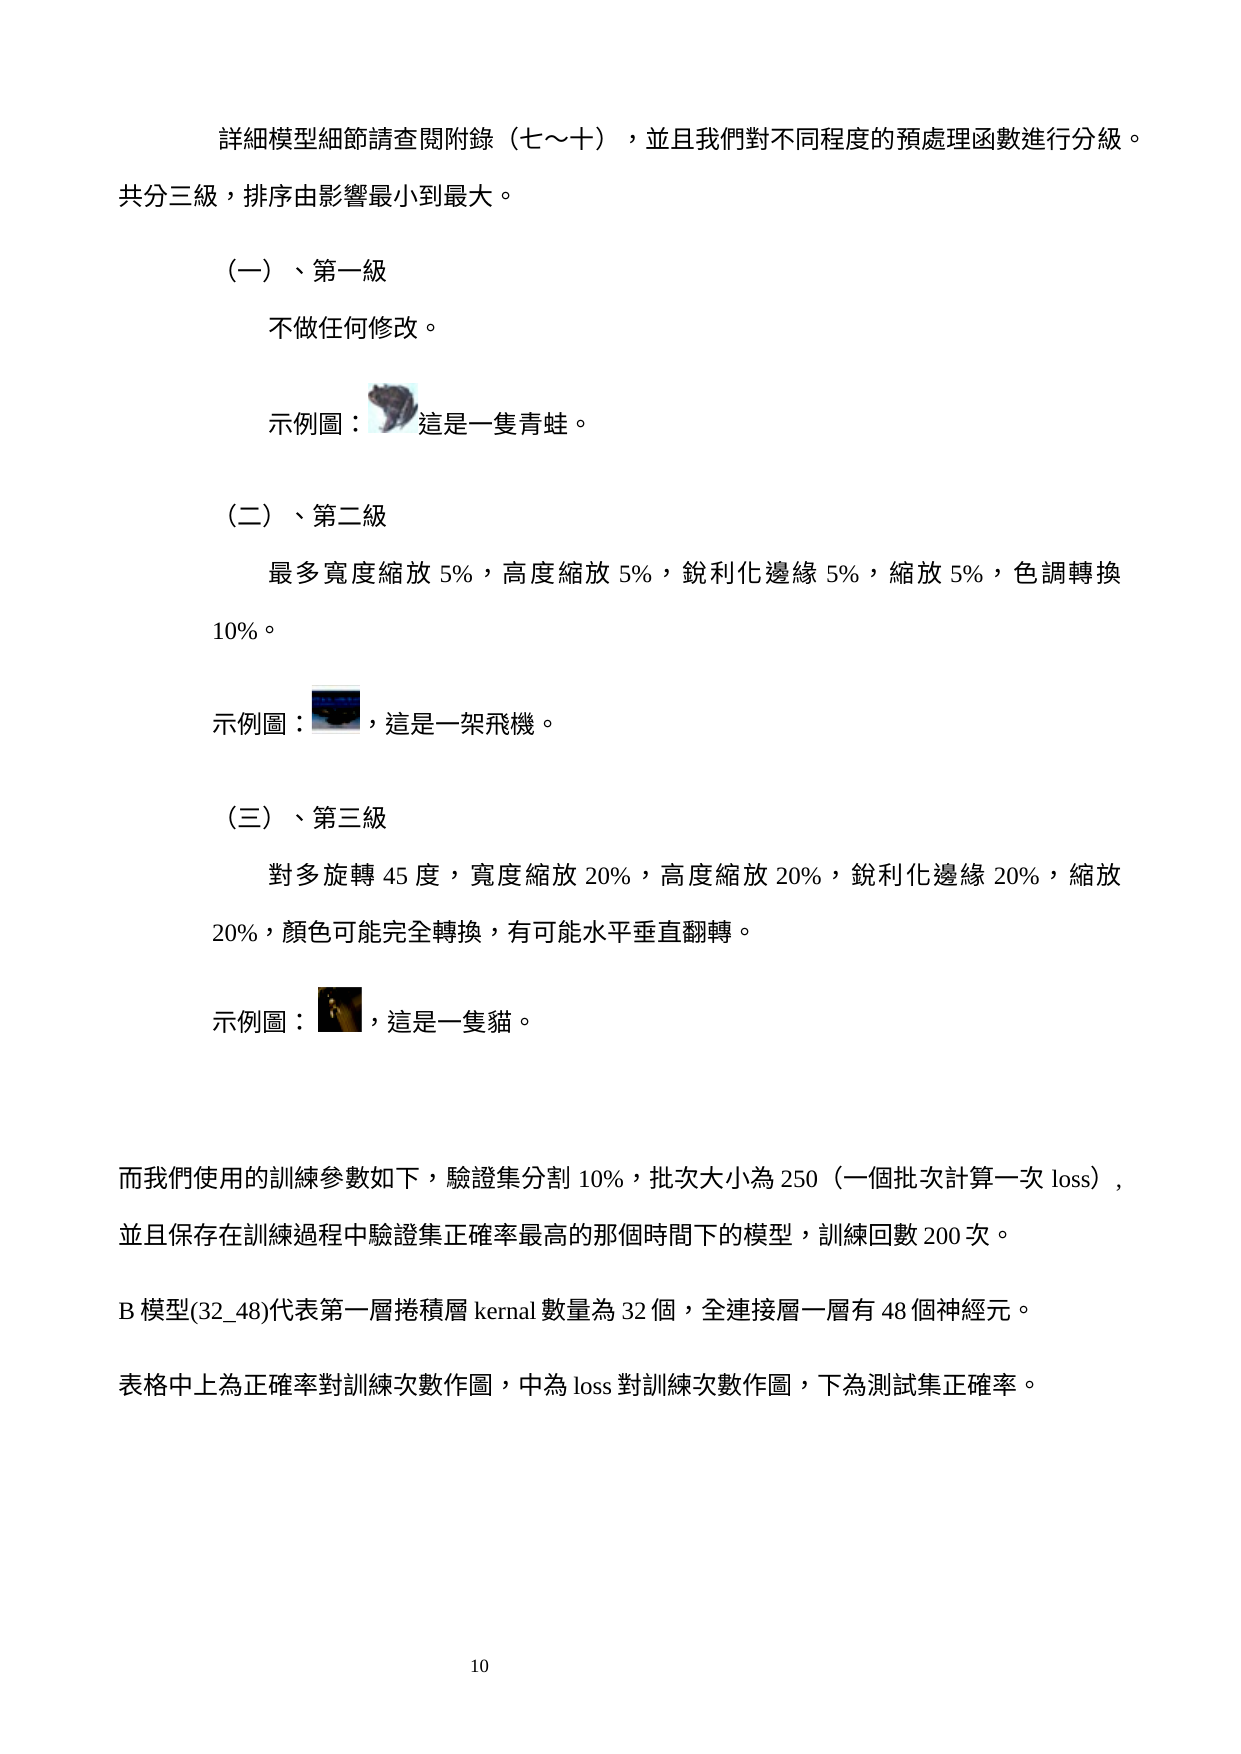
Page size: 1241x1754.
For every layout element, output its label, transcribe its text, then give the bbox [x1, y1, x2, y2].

list B模型(32_48)代表第一層捲積層kernal數量為32個，全連接層一層有48個神經元。 [118, 1290, 1122, 1328]
picture [318, 987, 362, 1032]
picture [368, 383, 419, 433]
list 、第一級 不做任何修改。 示例圖：這是一隻青蛙。 [212, 250, 1122, 459]
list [118, 119, 1122, 213]
list 表格中上為正確率對訓練次數作圖，中為loss對訓練次數作圖，下為測試集正確率。 [118, 1364, 1122, 1402]
list 、第三級 對多旋轉45度，寬度縮放20%，高度縮放20%，銳利化邊緣20%，縮放20%，顏色可能完全轉換，有可能水平垂直翻轉。 示例圖： ，這是一隻貓。 [212, 798, 1122, 1120]
list 、第二級 最多寬度縮放5%，高度縮放5%，銳利化邊緣5%，縮放5%，色調轉換10%。 示例圖：，這是一架飛機。 [212, 496, 1122, 761]
picture [311, 685, 360, 734]
list 而我們使用的訓練參數如下，驗證集分割10%，批次大小為250（一個批次計算一次 loss）,並且保存在訓練過程中驗證集正確率最高的那個時間下的模型，訓練回數200次。 [118, 1158, 1122, 1253]
